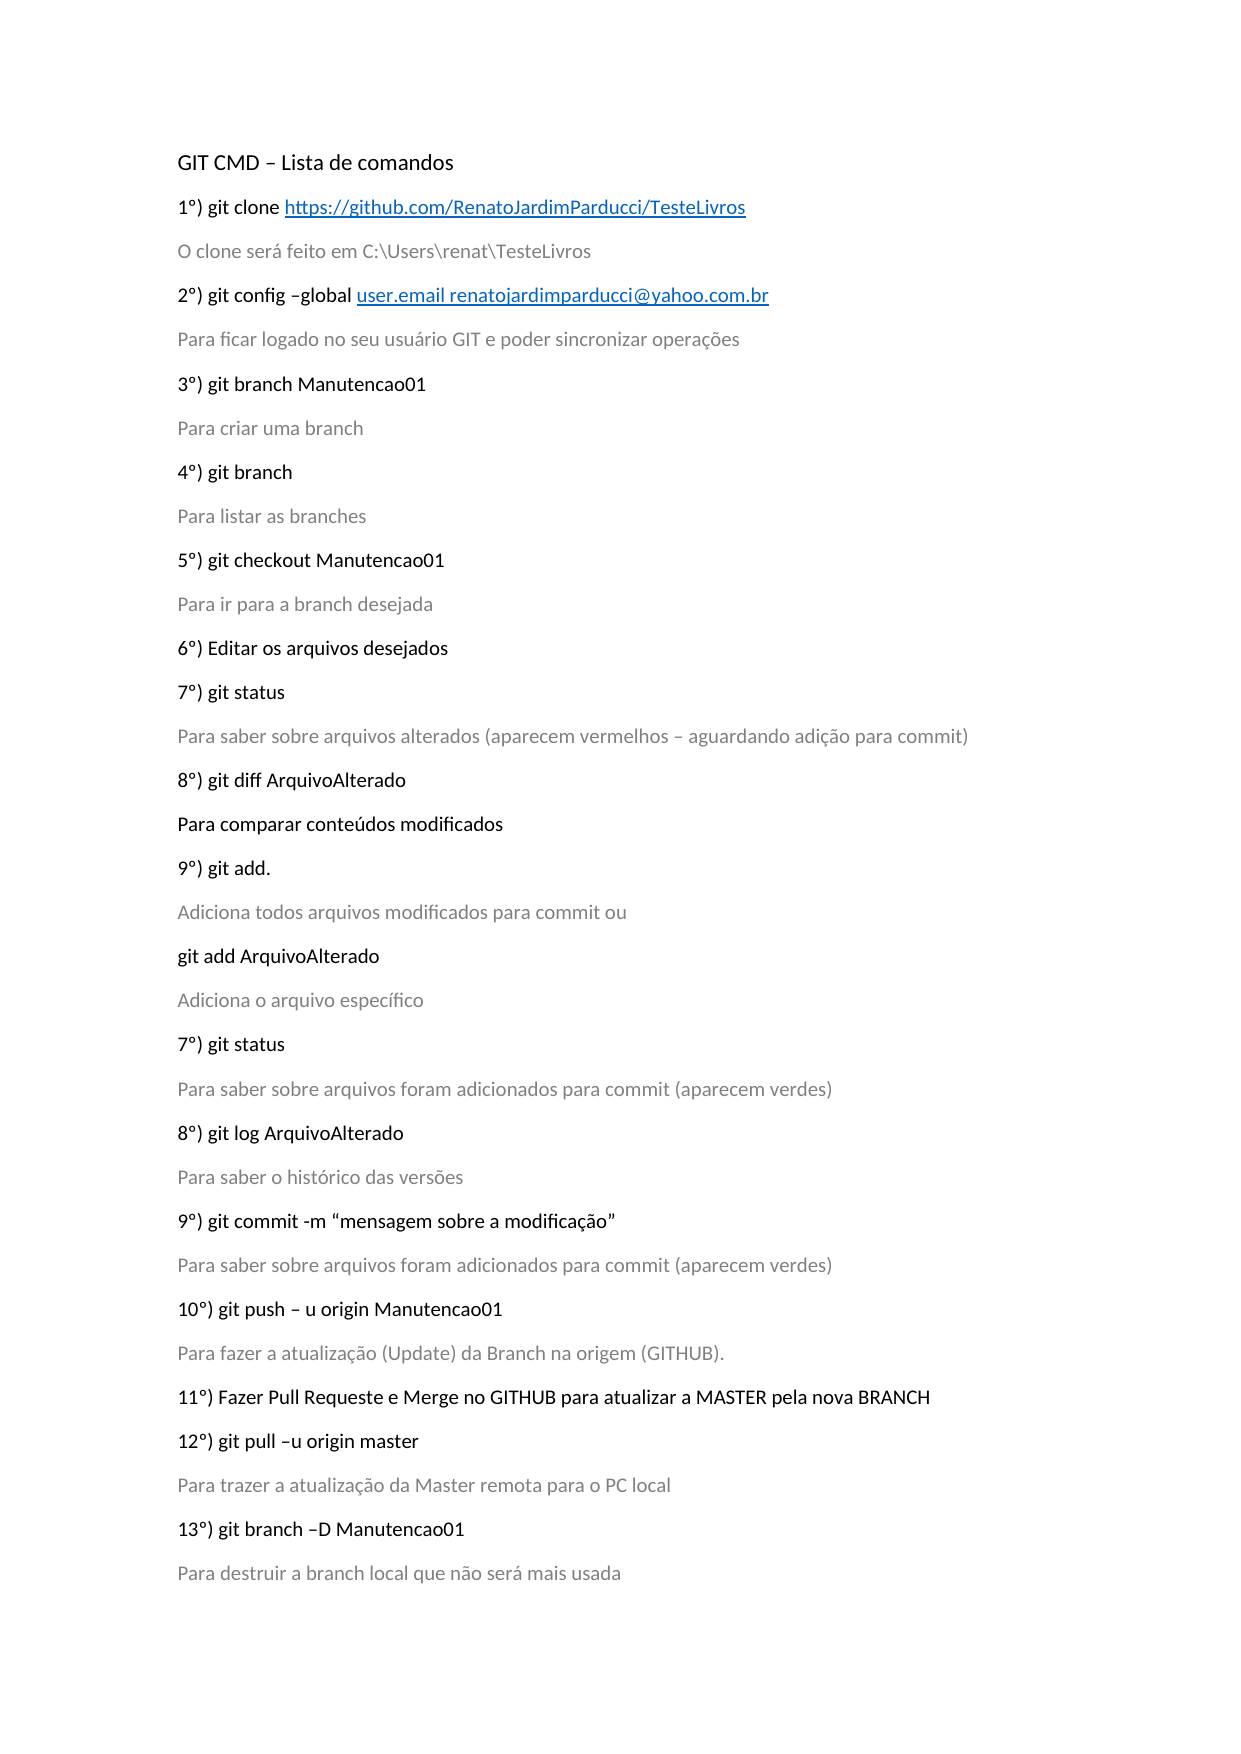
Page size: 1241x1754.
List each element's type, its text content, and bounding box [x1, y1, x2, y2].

text 9º) git commit -m “mensagem sobre a modificação” [177, 1208, 1063, 1233]
text Para criar uma branch [177, 415, 1063, 440]
text GIT CMD – Lista de comandos [177, 148, 1063, 176]
text 4º) git branch [177, 459, 1063, 484]
text git add ArquivoAlterado [177, 943, 1063, 969]
text Para fazer a atualização (Update) da Branch na origem (GITHUB). [177, 1340, 1063, 1366]
text 13º) git branch –D Manutencao01 [177, 1516, 1063, 1542]
text 9º) git add. [177, 855, 1063, 881]
text 7º) git status [177, 679, 1063, 704]
text 1º) git clone https://github.com/RenatoJardimParducci/TesteLivros [177, 194, 1063, 220]
text 7º) git status [177, 1032, 1063, 1057]
text 6º) Editar os arquivos desejados [177, 635, 1063, 661]
text Para ir para a branch desejada [177, 591, 1063, 616]
text Para ficar logado no seu usuário GIT e poder sincronizar operações [177, 327, 1063, 352]
text Para comparar conteúdos modificados [177, 811, 1063, 837]
text Para saber sobre arquivos alterados (aparecem vermelhos – aguardando adição para commit) [177, 723, 1063, 749]
text Para listar as branches [177, 503, 1063, 528]
text Adiciona todos arquivos modificados para commit ou [177, 899, 1063, 925]
text 11º) Fazer Pull Requeste e Merge no GITHUB para atualizar a MASTER pela nova BRANCH [177, 1384, 1063, 1409]
text Para trazer a atualização da Master remota para o PC local [177, 1472, 1063, 1498]
text 8º) git log ArquivoAlterado [177, 1120, 1063, 1145]
text Para saber sobre arquivos foram adicionados para commit (aparecem verdes) [177, 1076, 1063, 1101]
text 2º) git config –global user.email renatojardimparducci@yahoo.com.br [177, 283, 1063, 308]
text Para saber sobre arquivos foram adicionados para commit (aparecem verdes) [177, 1252, 1063, 1277]
text 5º) git checkout Manutencao01 [177, 547, 1063, 572]
text 8º) git diff ArquivoAlterado [177, 767, 1063, 793]
text Adiciona o arquivo específico [177, 988, 1063, 1013]
text O clone será feito em C:\Users\renat\TesteLivros [177, 238, 1063, 264]
text 10º) git push – u origin Manutencao01 [177, 1296, 1063, 1321]
text Para saber o histórico das versões [177, 1164, 1063, 1189]
text 3º) git branch Manutencao01 [177, 371, 1063, 396]
text 12º) git pull –u origin master [177, 1428, 1063, 1454]
text Para destruir a branch local que não será mais usada [177, 1560, 1063, 1586]
